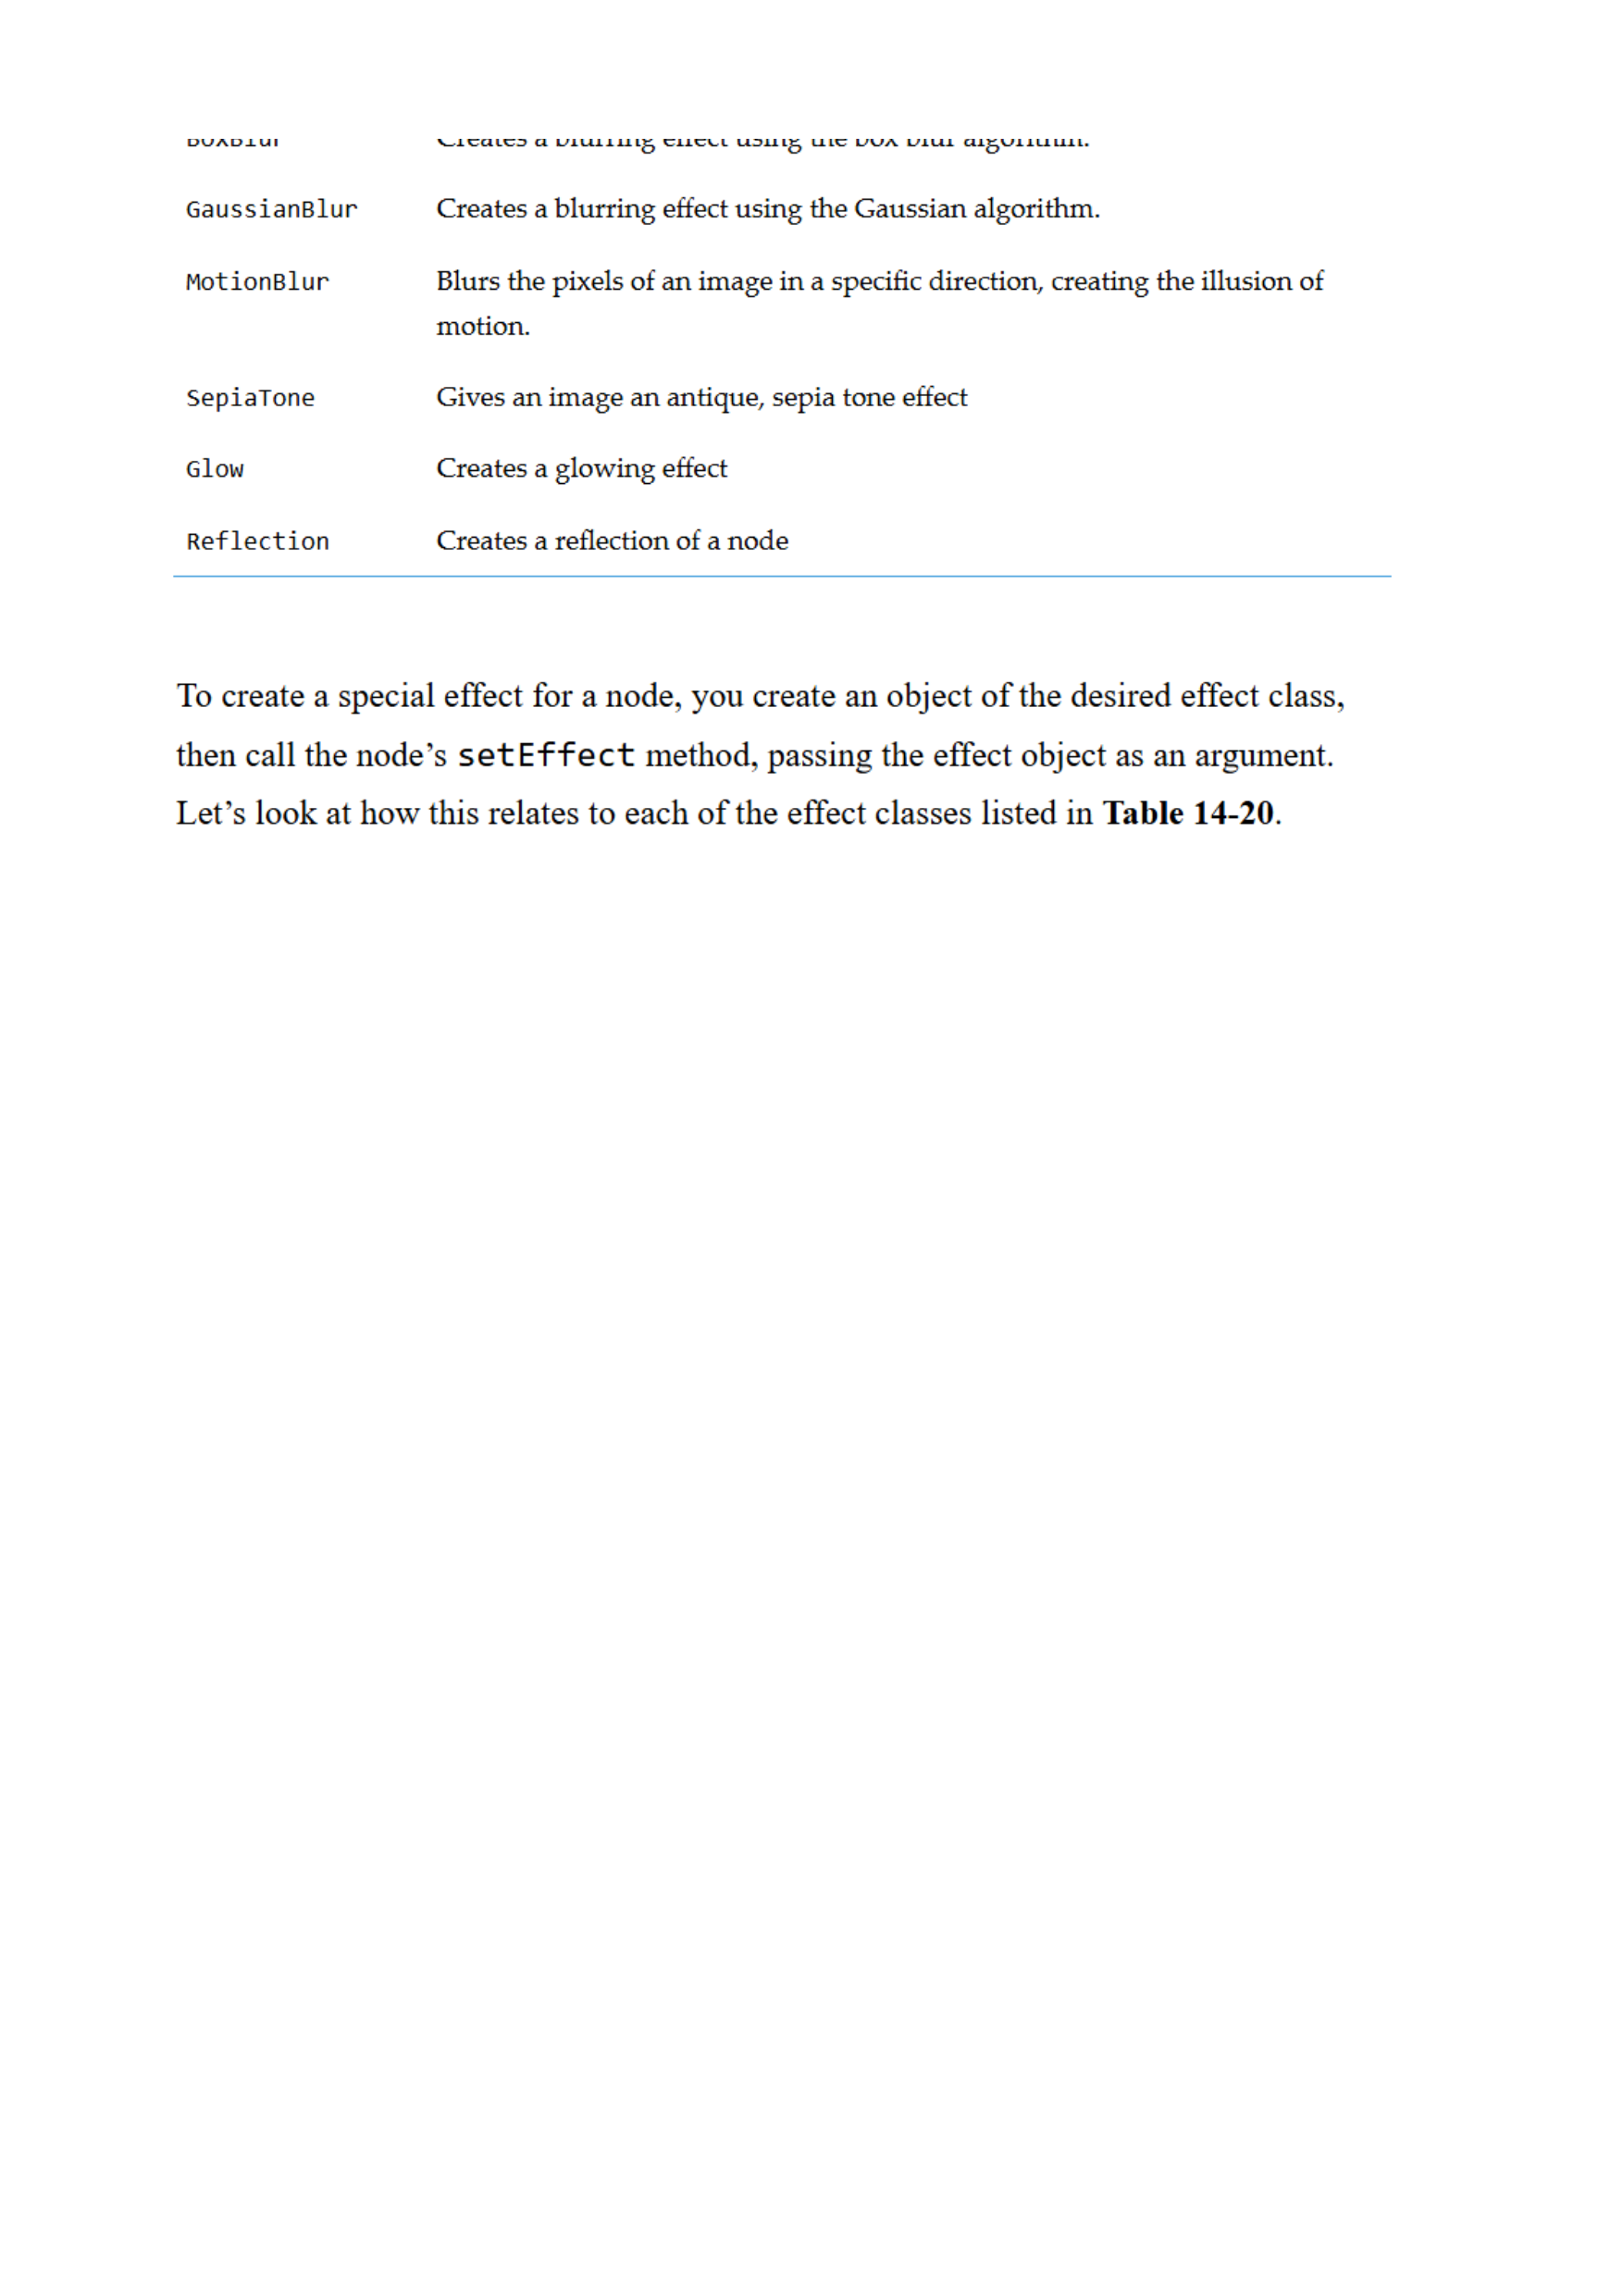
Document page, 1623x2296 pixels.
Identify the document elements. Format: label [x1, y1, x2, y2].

picture [139, 610, 1361, 884]
picture [139, 139, 1412, 590]
